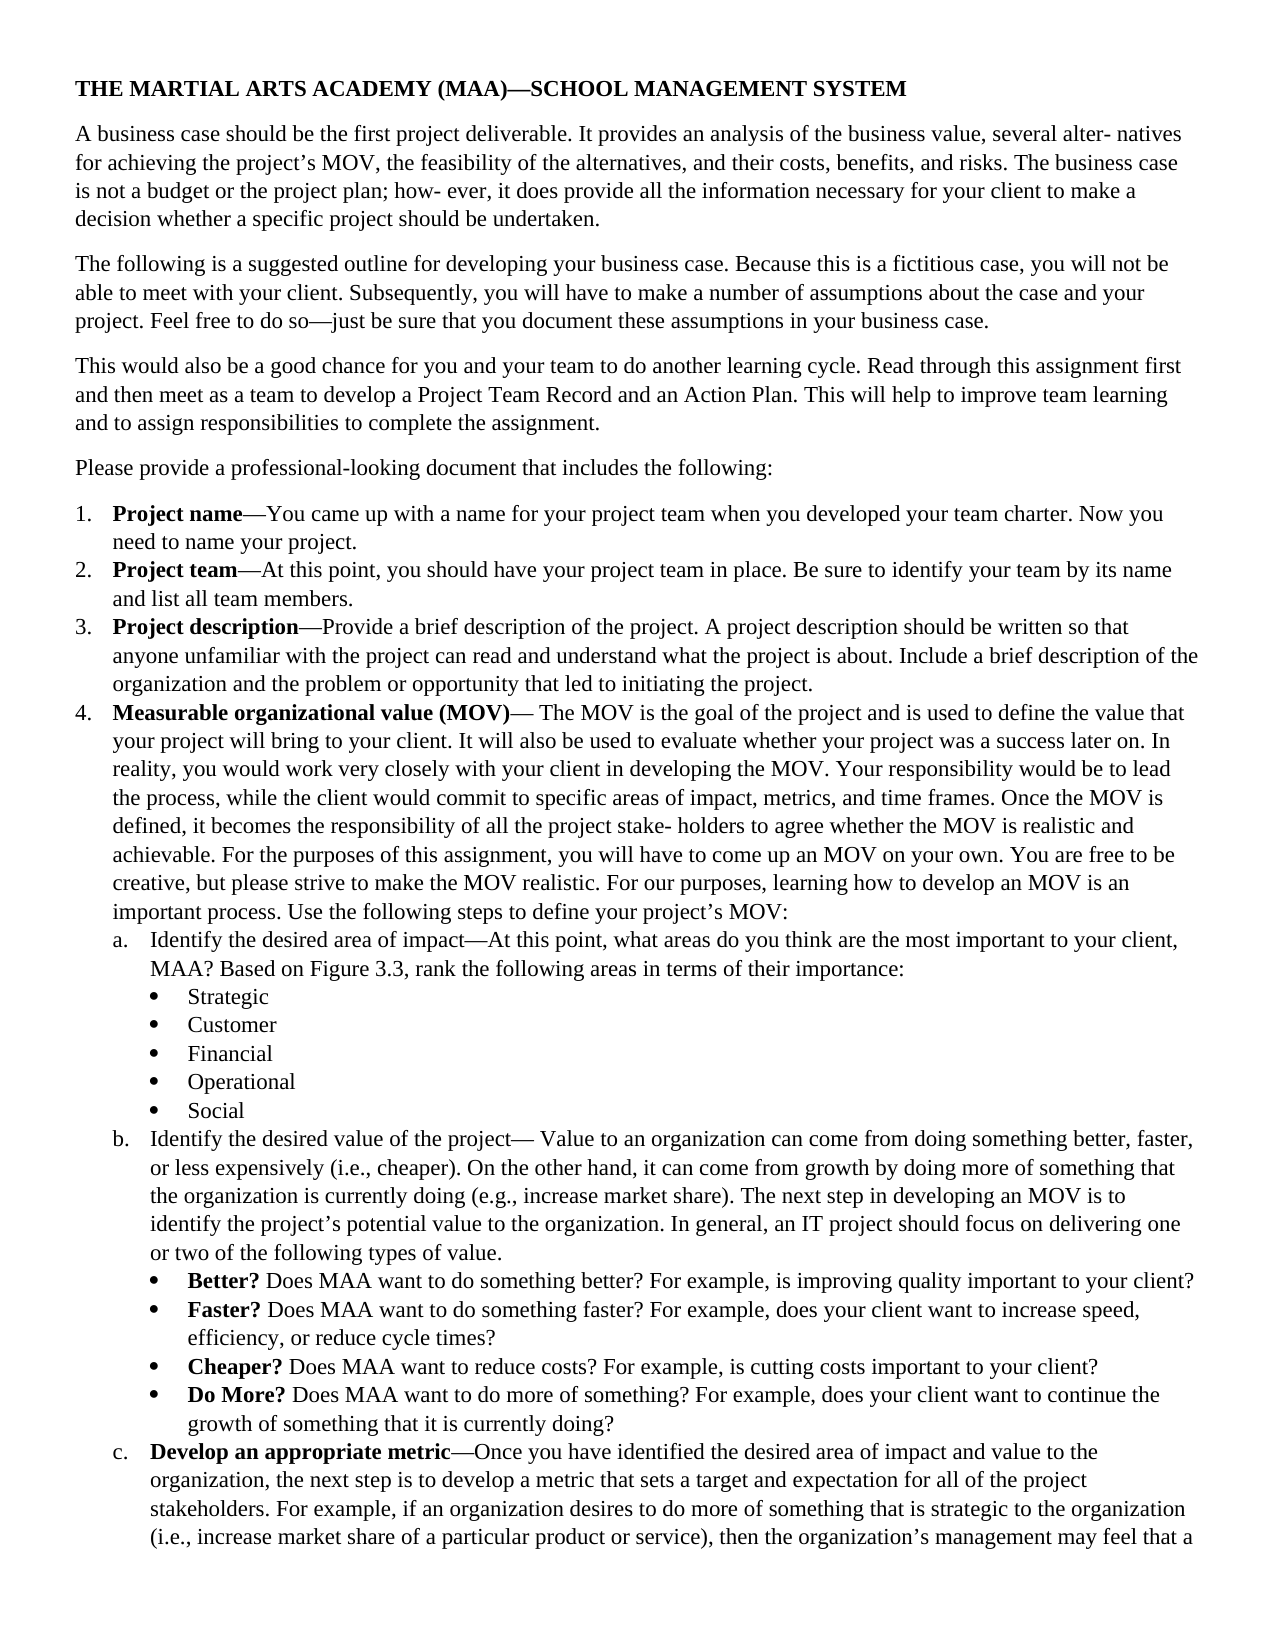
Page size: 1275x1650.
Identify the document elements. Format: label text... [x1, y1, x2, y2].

text Please provide a professional-looking document that includes the following: [75, 454, 1200, 481]
text The following is a suggested outline for developing your business case. Because this is a fictitious case, you will not be able to meet with your client. Subsequently, you will have to make a number of assumptions about the case and your project. Feel free to do so—just be sure that you document these assumptions in your business case. [75, 251, 1200, 334]
text A business case should be the first project deliverable. It provides an analysis of the business value, several alter- natives for achieving the project’s MOV, the feasibility of the alternatives, and their costs, benefits, and risks. The business case is not a budget or the project plan; how- ever, it does provide all the information necessary for your client to make a decision whether a specific project should be undertaken. [75, 120, 1200, 232]
list Identify the desired value of the project— Value to an organization can come from doing something better, faster, or less expensively (i.e., cheaper). On the other hand, it can come from growth by doing more of something that the organization is currently doing (e.g., increase market share). The next step in developing an MOV is to identify the project’s potential value to the organization. In general, an IT project should focus on delivering one or two of the following types of value. [112, 1125, 1200, 1265]
list Strategic [150, 983, 1200, 1009]
text This would also be a good chance for you and your team to do another learning cycle. Read through this assignment first and then meet as a team to develop a Project Team Record and an Action Plan. This will help to improve team learning and to assign responsibilities to complete the assignment. [75, 352, 1200, 436]
list Project name—You came up with a name for your project team when you developed your team charter. Now you need to name your project. [75, 499, 1200, 554]
text THE MARTIAL ARTS ACADEMY (MAA)—SCHOOL MANAGEMENT SYSTEM [75, 75, 1200, 101]
list Do More? Does MAA want to do more of something? For example, does your client want to continue the growth of something that it is currently doing? [150, 1381, 1200, 1436]
list Measurable organizational value (MOV)— The MOV is the goal of the project and is used to define the value that your project will bring to your client. It will also be used to evaluate whether your project was a success later on. In reality, you would work very closely with your client in developing the MOV. Your responsibility would be to lead the process, while the client would commit to specific areas of impact, metrics, and time frames. Once the MOV is defined, it becomes the responsibility of all the project stake- holders to agree whether the MOV is realistic and achievable. For the purposes of this assignment, you will have to come up an MOV on your own. You are free to be creative, but please strive to make the MOV realistic. For our purposes, learning how to develop an MOV is an important process. Use the following steps to define your project’s MOV: [75, 699, 1200, 924]
list Better? Does MAA want to do something better? For example, is improving quality important to your client? [150, 1267, 1200, 1294]
list Identify the desired area of impact—At this point, what areas do you think are the most important to your client, MAA? Based on Figure 3.3, rank the following areas in terms of their importance: [112, 926, 1200, 981]
list Social [150, 1097, 1200, 1123]
list Project description—Provide a brief description of the project. A project description should be written so that anyone unfamiliar with the project can read and understand what the project is about. Include a brief description of the organization and the problem or opportunity that led to initiating the project. [75, 613, 1200, 697]
list Faster? Does MAA want to do something faster? For example, does your client want to increase speed, efficiency, or reduce cycle times? [150, 1296, 1200, 1351]
list Cheaper? Does MAA want to reduce costs? For example, is cutting costs important to your client? [150, 1353, 1200, 1379]
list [112, 1438, 1200, 1550]
list Operational [150, 1068, 1200, 1095]
list Project team—At this point, you should have your project team in place. Be sure to identify your team by its name and list all team members. [75, 556, 1200, 611]
list Financial [150, 1040, 1200, 1066]
list Customer [150, 1011, 1200, 1038]
